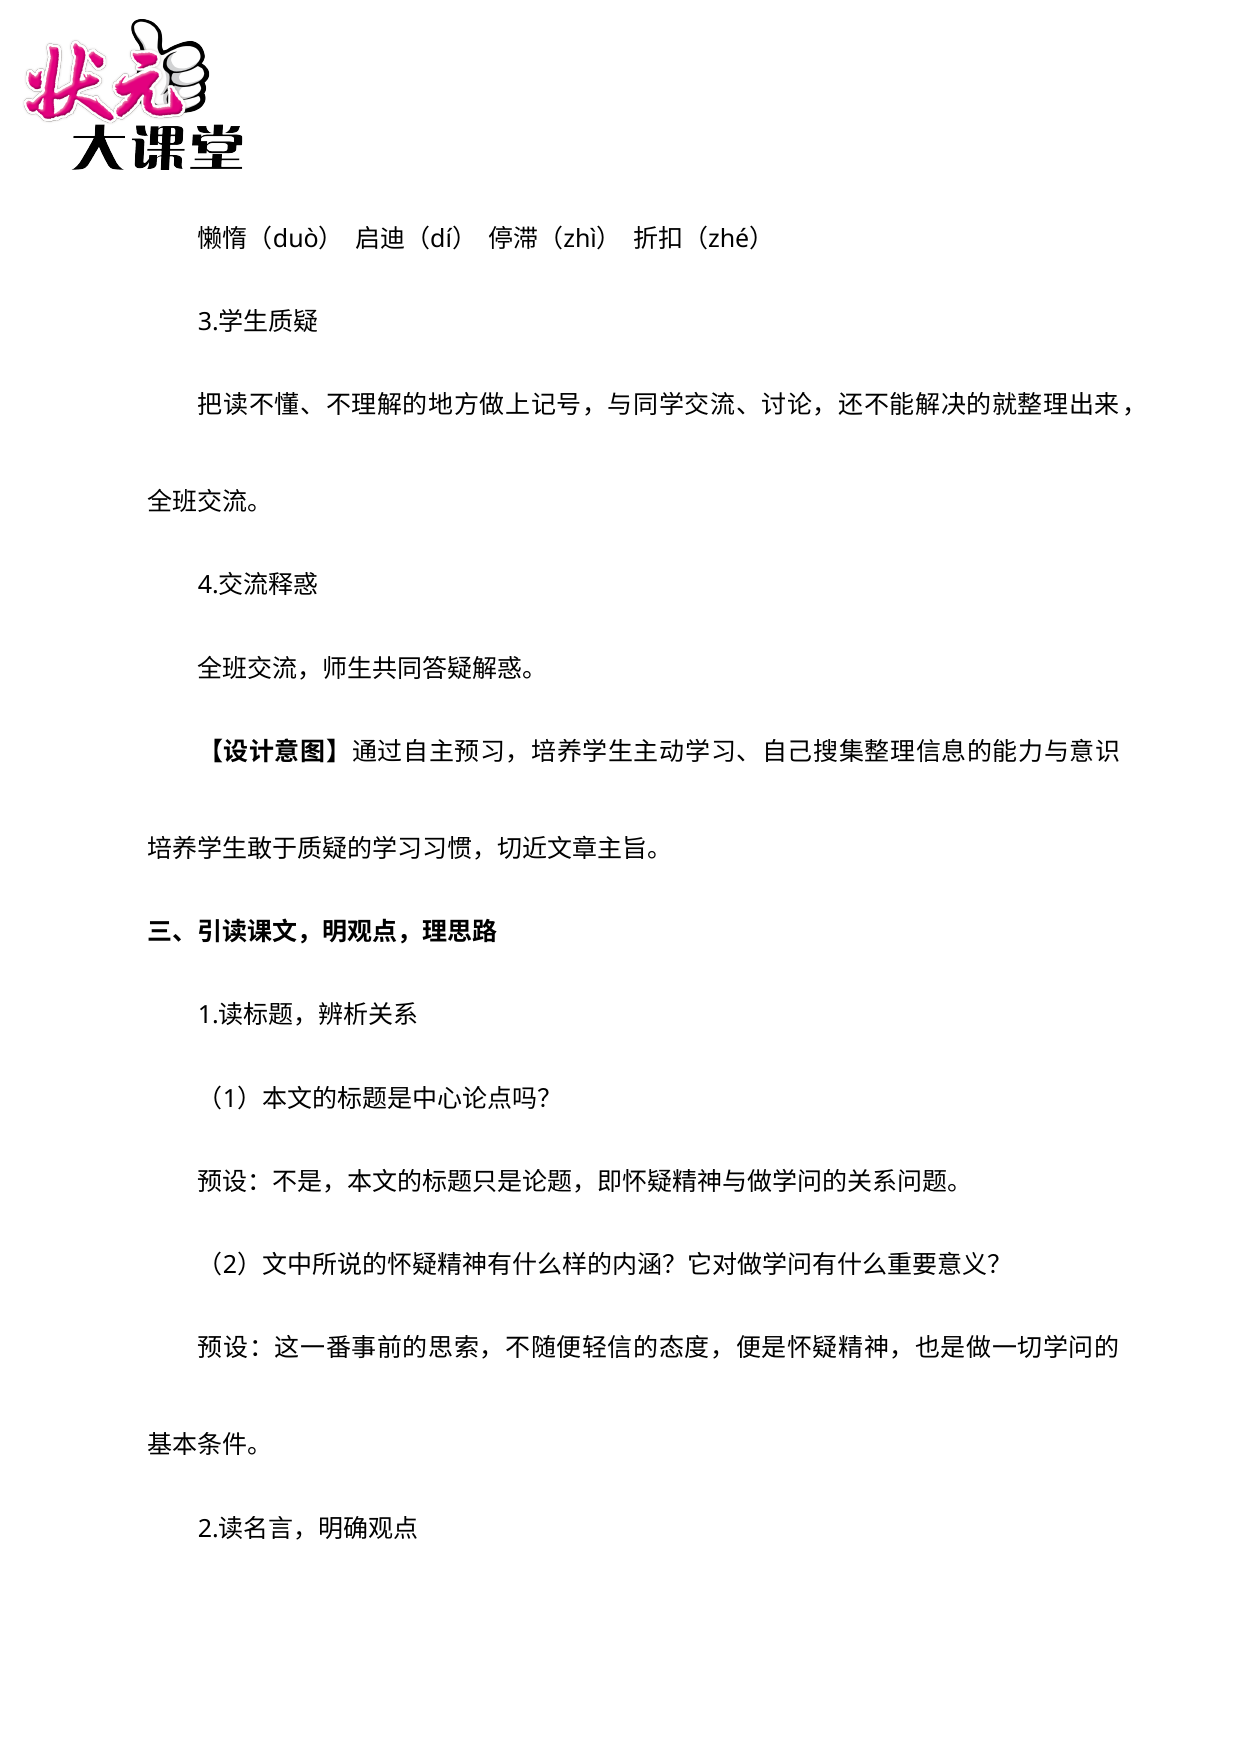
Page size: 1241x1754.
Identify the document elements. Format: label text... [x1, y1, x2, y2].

text （1）本文的标题是中心论点吗？ [148, 1064, 1122, 1129]
text 2.读名言，明确观点 [148, 1494, 1122, 1559]
text 全班交流，师生共同答疑解惑。 [148, 634, 1122, 699]
picture [21, 19, 243, 170]
text 把读不懂、不理解的地方做上记号，与同学交流、讨论，还不能解决的就整理出来，全班交流。 [148, 370, 1122, 532]
text 预设：这一番事前的思索，不随便轻信的态度，便是怀疑精神，也是做一切学问的基本条件。 [148, 1313, 1122, 1476]
text 1.读标题，辨析关系 [148, 981, 1122, 1046]
text 4.交流释惑 [148, 551, 1122, 616]
text 【设计意图】通过自主预习，培养学生主动学习、自己搜集整理信息的能力与意识，培养学生敢于质疑的学习习惯，切近文章主旨。 [148, 717, 1122, 879]
text 3.学生质疑 [148, 287, 1122, 352]
text 预设：不是，本文的标题只是论题，即怀疑精神与做学问的关系问题。 [148, 1147, 1122, 1212]
text （2）文中所说的怀疑精神有什么样的内涵？它对做学问有什么重要意义？ [148, 1230, 1122, 1295]
text 懒惰（duò） 启迪（dí） 停滞（zhì） 折扣（zhé） [148, 199, 1122, 264]
text 三、引读课文，明观点，理思路 [148, 897, 1122, 962]
